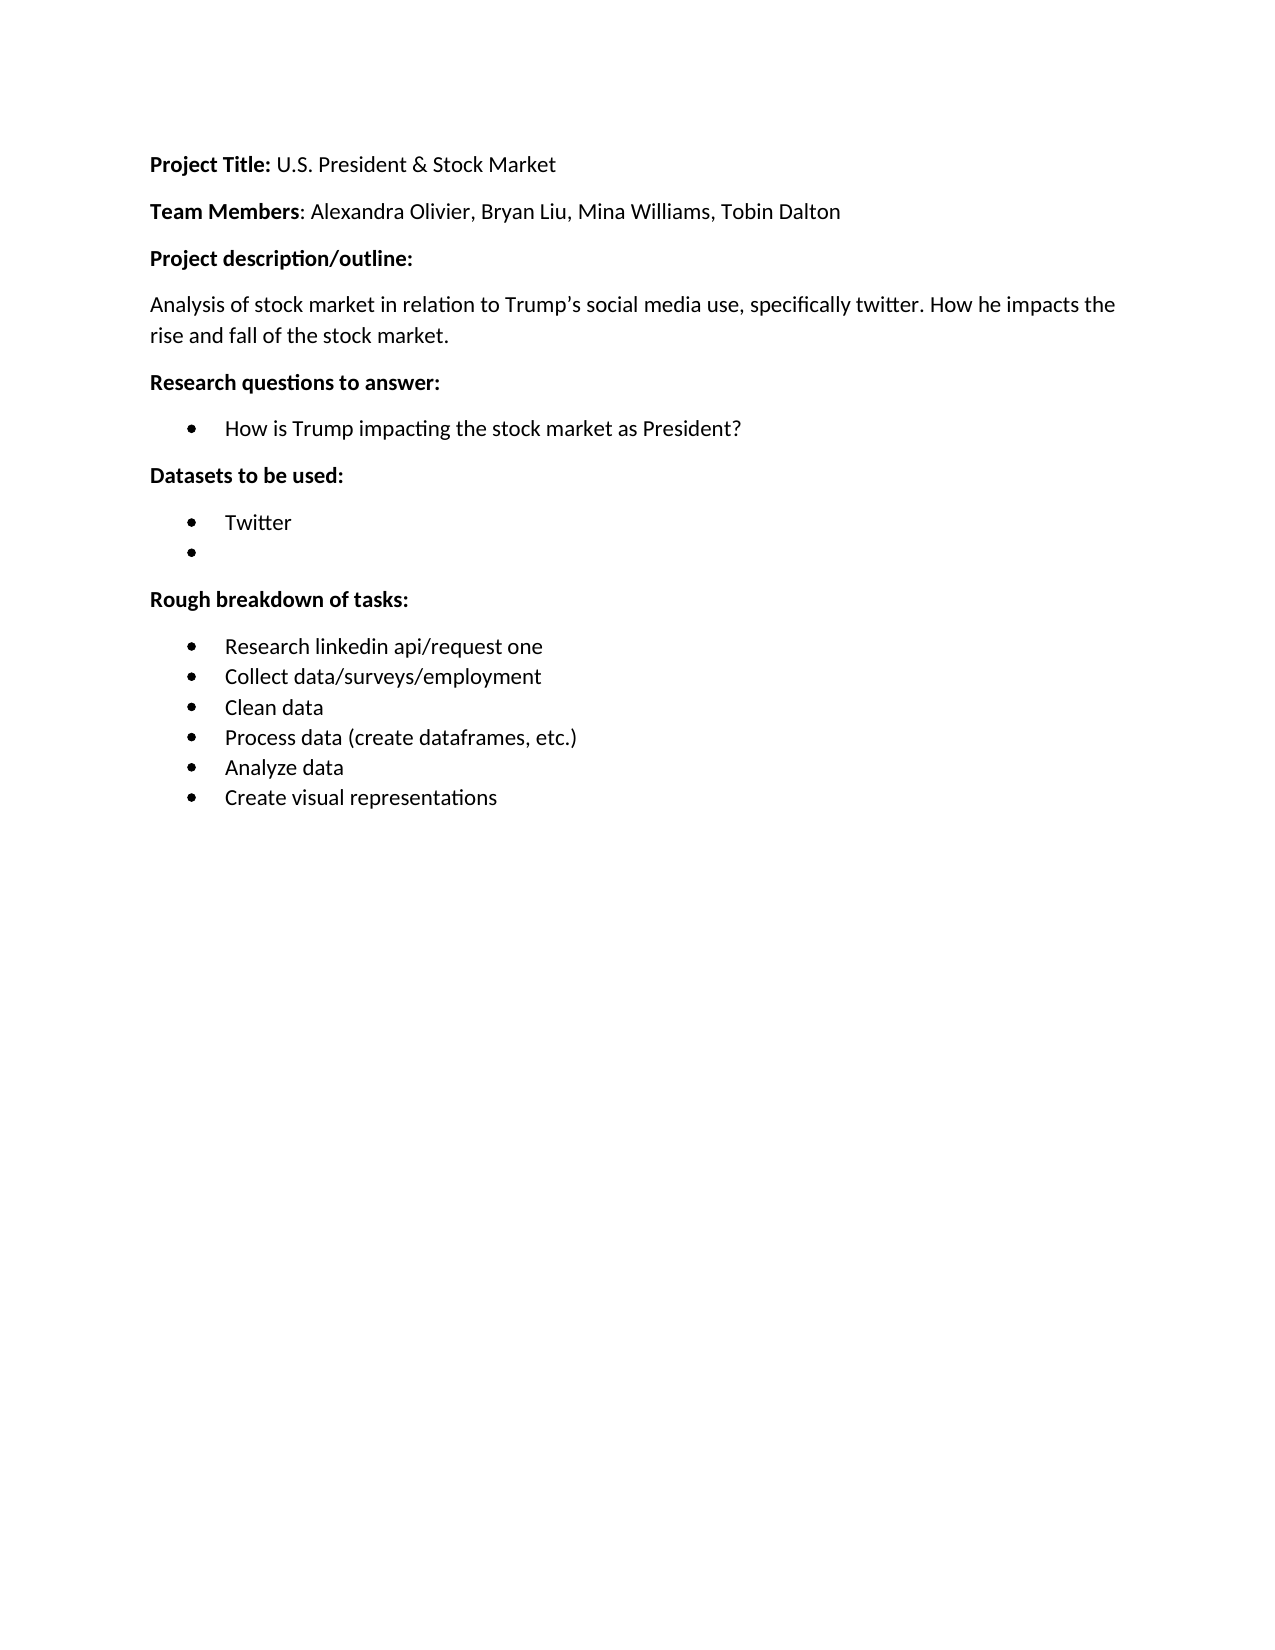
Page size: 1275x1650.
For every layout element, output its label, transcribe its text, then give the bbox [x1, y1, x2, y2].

text Rough breakdown of tasks: [150, 585, 1125, 613]
list Create visual representations [187, 783, 1125, 811]
list Collect data/surveys/employment [187, 662, 1125, 691]
list Process data (create dataframes, etc.) [187, 723, 1125, 751]
text Analysis of stock market in relation to Trump’s social media use, specifically twitter. How he impacts the rise and fall of the stock market. [150, 291, 1125, 349]
text Project description/outline: [150, 244, 1125, 272]
list Research linkedin api/request one [187, 632, 1125, 660]
list Analyze data [187, 753, 1125, 781]
text Team Members: Alexandra Olivier, Bryan Liu, Mina Williams, Tobin Dalton [150, 197, 1125, 225]
text Project Title: U.S. President & Stock Market [150, 150, 1125, 178]
list Clean data [187, 693, 1125, 721]
text Research questions to answer: [150, 368, 1125, 396]
text Datasets to be used: [150, 461, 1125, 489]
list How is Trump impacting the stock market as President? [187, 414, 1125, 443]
list Twitter [187, 508, 1125, 536]
